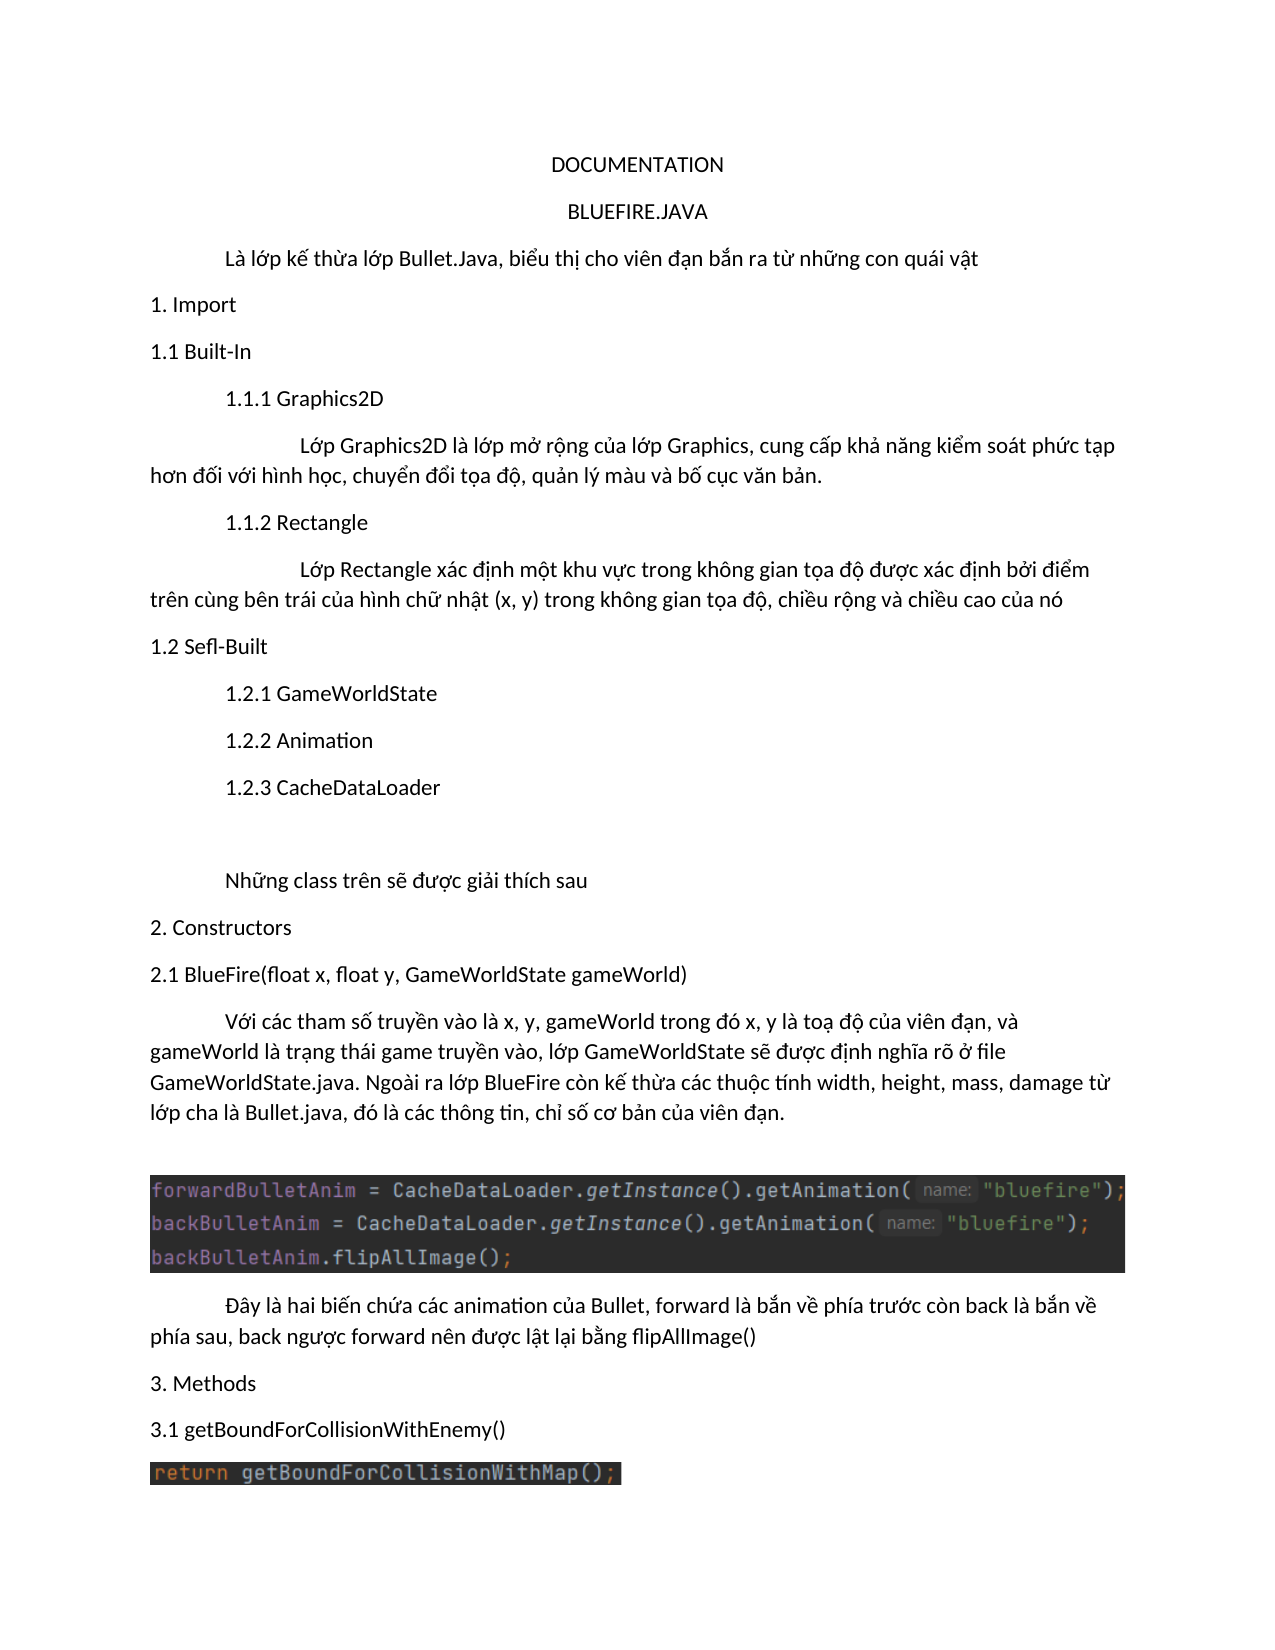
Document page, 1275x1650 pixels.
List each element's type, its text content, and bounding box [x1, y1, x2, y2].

text Đây là hai biến chứa các animation của Bullet, forward là bắn về phía trước còn back là bắn về phía sau, back ngược forward nên được lật lại bằng flipAllImage() [150, 1292, 1125, 1350]
text DOCUMENTATION [150, 150, 1125, 178]
text 2.1 BlueFire(float x, float y, GameWorldState gameWorld) [150, 960, 1125, 988]
text Với các tham số truyền vào là x, y, gameWorld trong đó x, y là toạ độ của viên đạn, và gameWorld là trạng thái game truyền vào, lớp GameWorldState sẽ được định nghĩa rõ ở file GameWorldState.java. Ngoài ra lớp BlueFire còn kế thừa các thuộc tính width, height, mass, damage từ lớp cha là Bullet.java, đó là các thông tin, chỉ số cơ bản của viên đạn. [150, 1007, 1125, 1126]
text BLUEFIRE.JAVA [150, 197, 1125, 225]
text 3. Methods [150, 1369, 1125, 1397]
text 2. Constructors [150, 913, 1125, 942]
text 1.2.1 GameWorldState [150, 679, 1125, 707]
text 3.1 getBoundForCollisionWithEnemy() [150, 1416, 1125, 1443]
picture [150, 1175, 1125, 1273]
text Lớp Rectangle xác định một khu vực trong không gian tọa độ được xác định bởi điểm trên cùng bên trái của hình chữ nhật (x, y) trong không gian tọa độ, chiều rộng và chiều cao của nó [150, 555, 1125, 613]
text 1. Import [150, 291, 1125, 319]
text 1.1.1 Graphics2D [150, 384, 1125, 412]
text 1.1.2 Rectangle [150, 508, 1125, 536]
text 1.2 Sefl-Built [150, 632, 1125, 660]
text Là lớp kế thừa lớp Bullet.Java, biểu thị cho viên đạn bắn ra từ những con quái vật [150, 244, 1125, 272]
text 1.2.3 CacheDataLoader [150, 773, 1125, 801]
text 1.2.2 Animation [150, 726, 1125, 754]
text Những class trên sẽ được giải thích sau [150, 867, 1125, 895]
picture [150, 1462, 622, 1485]
text Lớp Graphics2D là lớp mở rộng của lớp Graphics, cung cấp khả năng kiểm soát phức tạp hơn đối với hình học, chuyển đổi tọa độ, quản lý màu và bố cục văn bản. [150, 431, 1125, 489]
text 1.1 Built-In [150, 337, 1125, 366]
